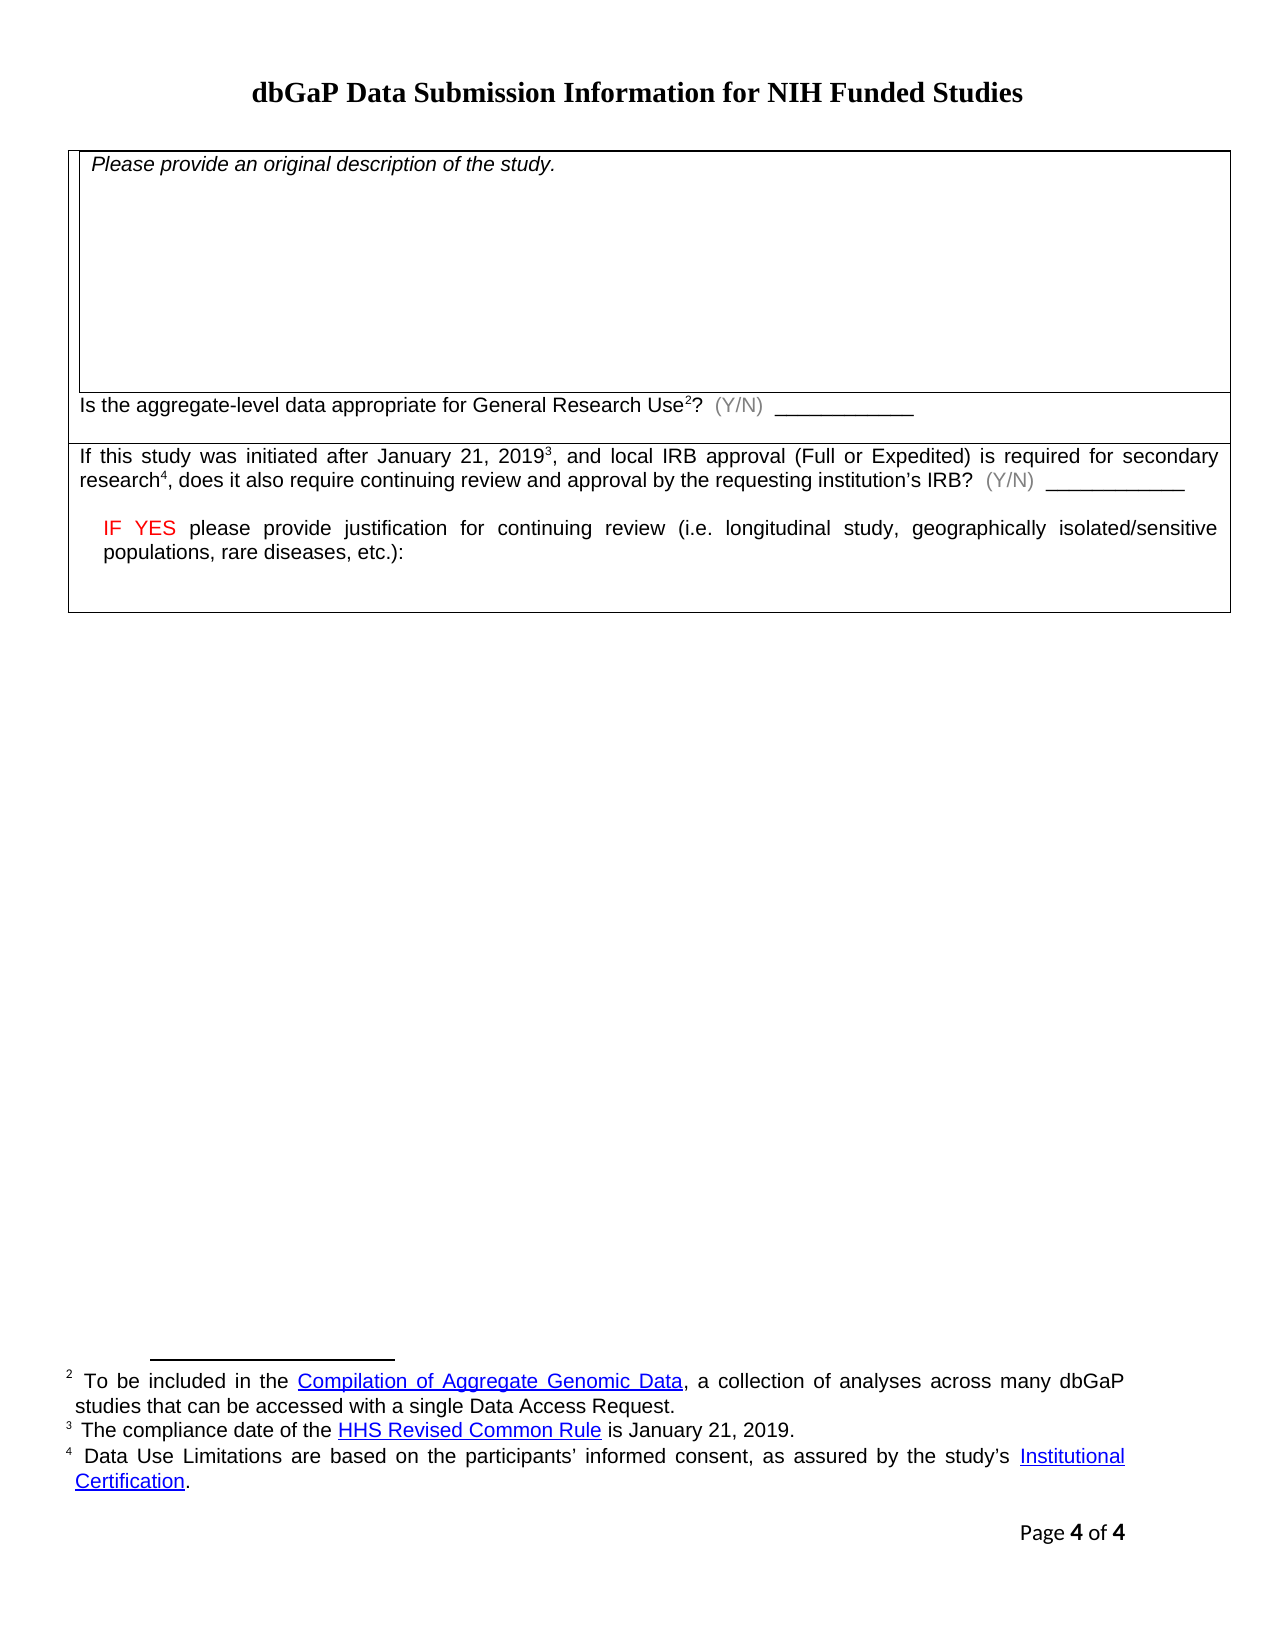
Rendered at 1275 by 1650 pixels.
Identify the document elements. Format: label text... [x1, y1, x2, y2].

table_cell If this study was initiated after January 21, 2019, and local IRB approval (Full or Expedited) is required for secondary research, does it also require continuing review and approval by the requesting institution’s IRB? (Y/N) ____________ IF YES please provide justification for continuing review (i.e. longitudinal study, geographically isolated/sensitive populations, rare diseases, etc.): [69, 444, 1230, 612]
table_cell Is the aggregate-level data appropriate for General Research Use? (Y/N) ____________ [69, 151, 1230, 443]
